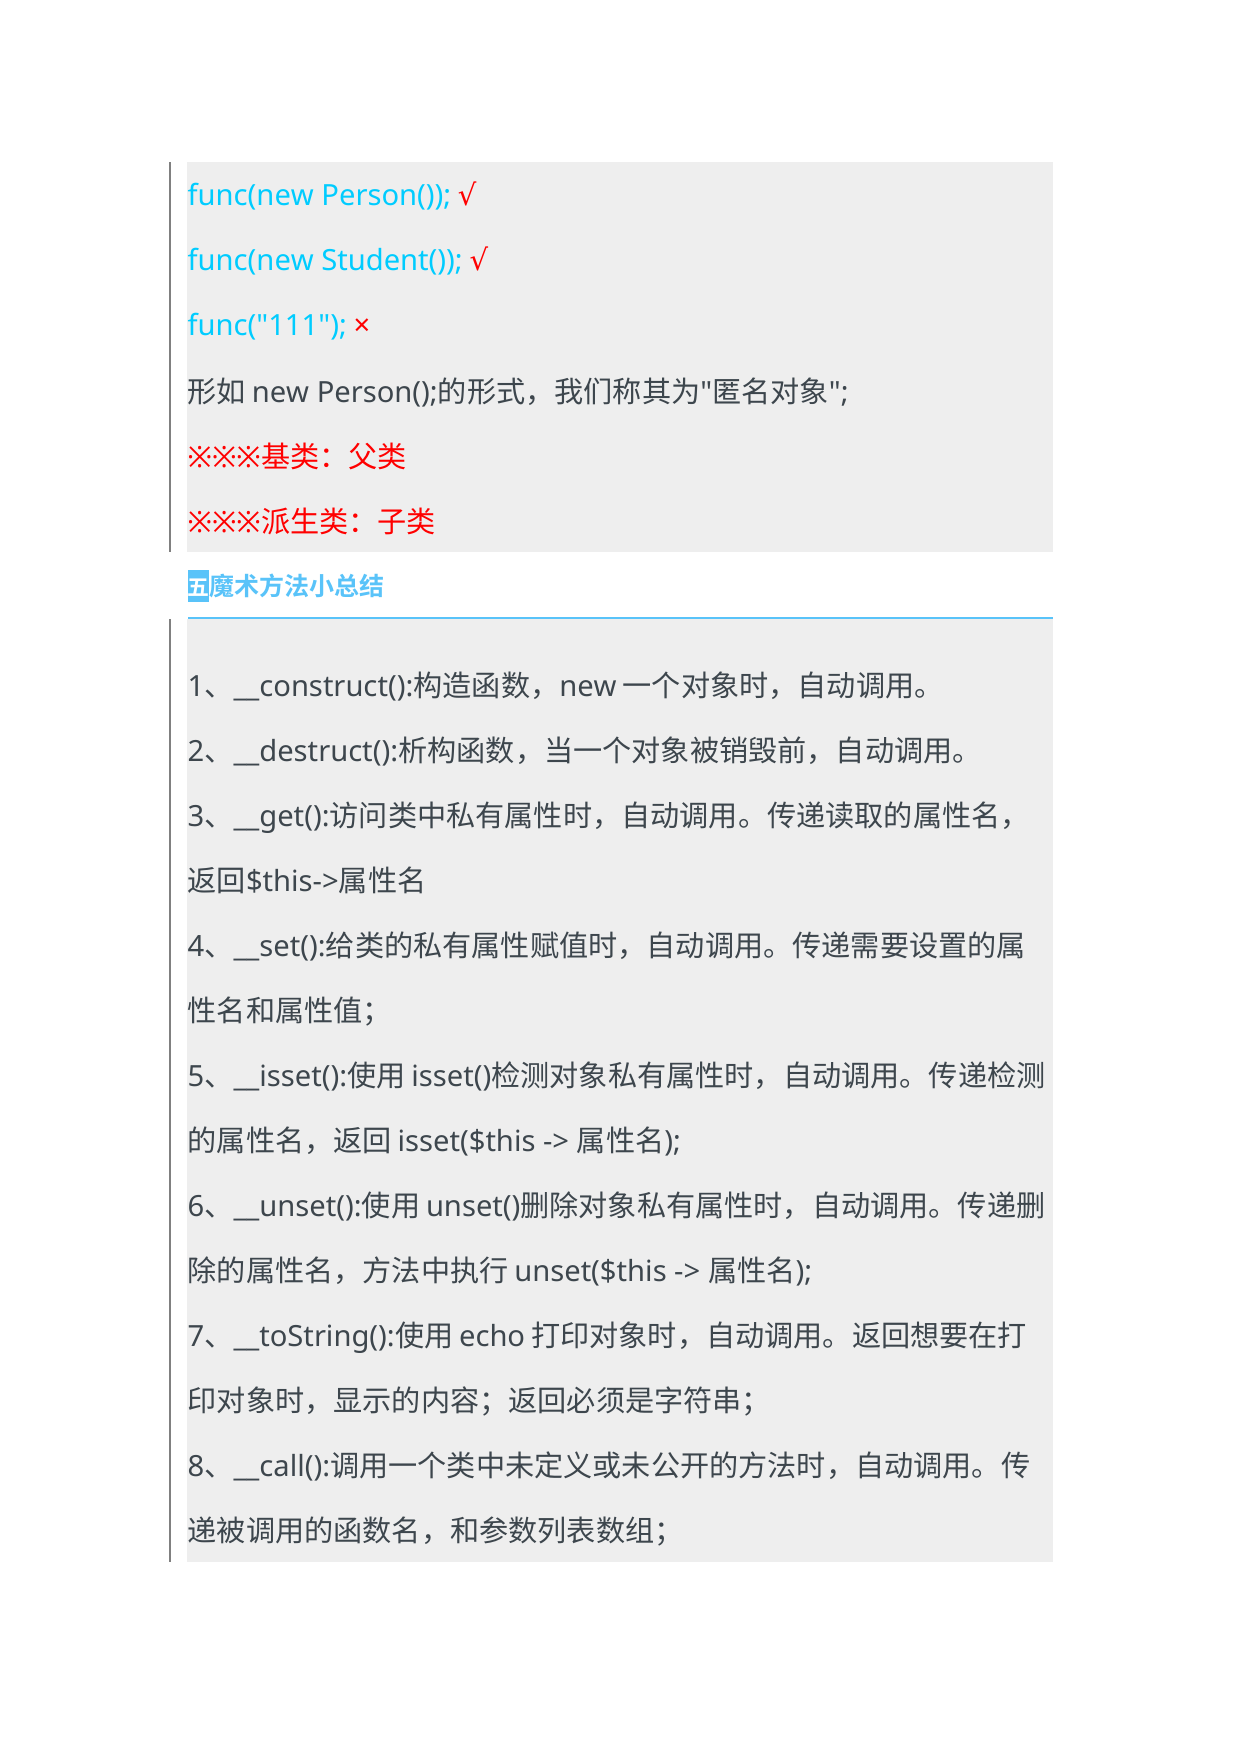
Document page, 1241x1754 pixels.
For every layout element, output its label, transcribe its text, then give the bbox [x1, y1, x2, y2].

text ※※※基类：父类 ※※※派生类：子类 [187, 422, 1053, 552]
text func(new Person()); √ func(new Student()); √ func("111"); × [187, 162, 1053, 357]
text 五魔术方法小总结 [187, 552, 1053, 619]
text 形如new Person();的形式，我们称其为"匿名对象"; [187, 357, 1053, 422]
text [187, 619, 1053, 1562]
